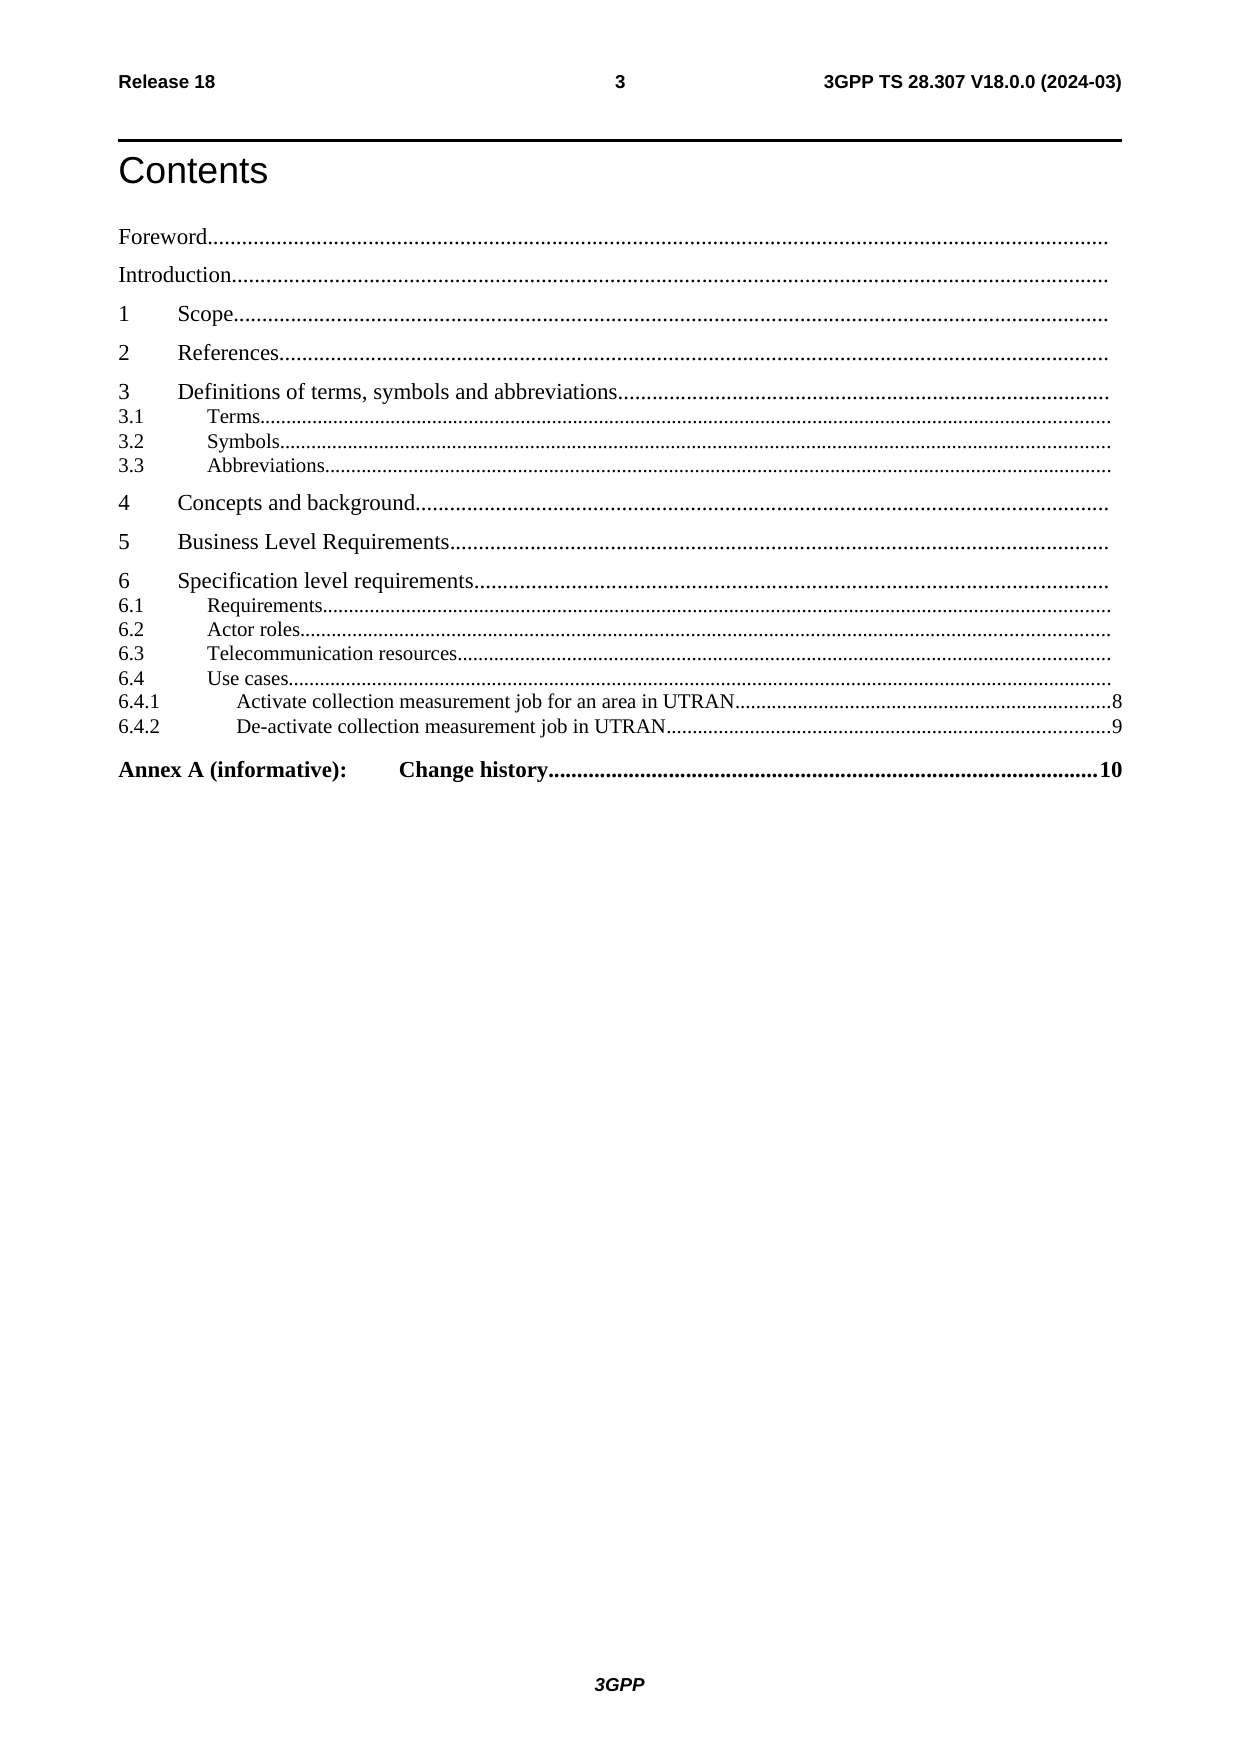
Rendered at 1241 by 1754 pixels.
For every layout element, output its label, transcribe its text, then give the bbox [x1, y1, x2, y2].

text 6.4.1 Activate collection measurement job for an area in UTRAN 8 [118, 689, 1122, 713]
text 6 Specification level requirements 7 [118, 567, 1078, 593]
text 5 Business Level Requirements 7 [118, 528, 1078, 554]
text Contents [118, 142, 1122, 191]
text 3 Definitions of terms, symbols and abbreviations 6 [118, 378, 1078, 404]
text 3.1 Terms 6 [118, 404, 1078, 428]
text Annex A (informative): Change history 10 [118, 756, 1122, 783]
text Foreword 4 [118, 223, 1078, 249]
text 3.2 Symbols 6 [118, 428, 1078, 453]
text 3.3 Abbreviations 6 [118, 453, 1078, 477]
text 6.2 Actor roles 7 [118, 617, 1078, 641]
text 6.3 Telecommunication resources 7 [118, 641, 1078, 665]
text 6.4.2 De-activate collection measurement job in UTRAN 9 [118, 713, 1122, 738]
text 2 References 6 [118, 339, 1078, 366]
text Introduction 5 [118, 262, 1078, 288]
text 6.1 Requirements 7 [118, 593, 1078, 617]
text 1 Scope 6 [118, 300, 1078, 327]
text 4 Concepts and background 7 [118, 489, 1078, 516]
text 6.4 Use cases 8 [118, 665, 1078, 689]
